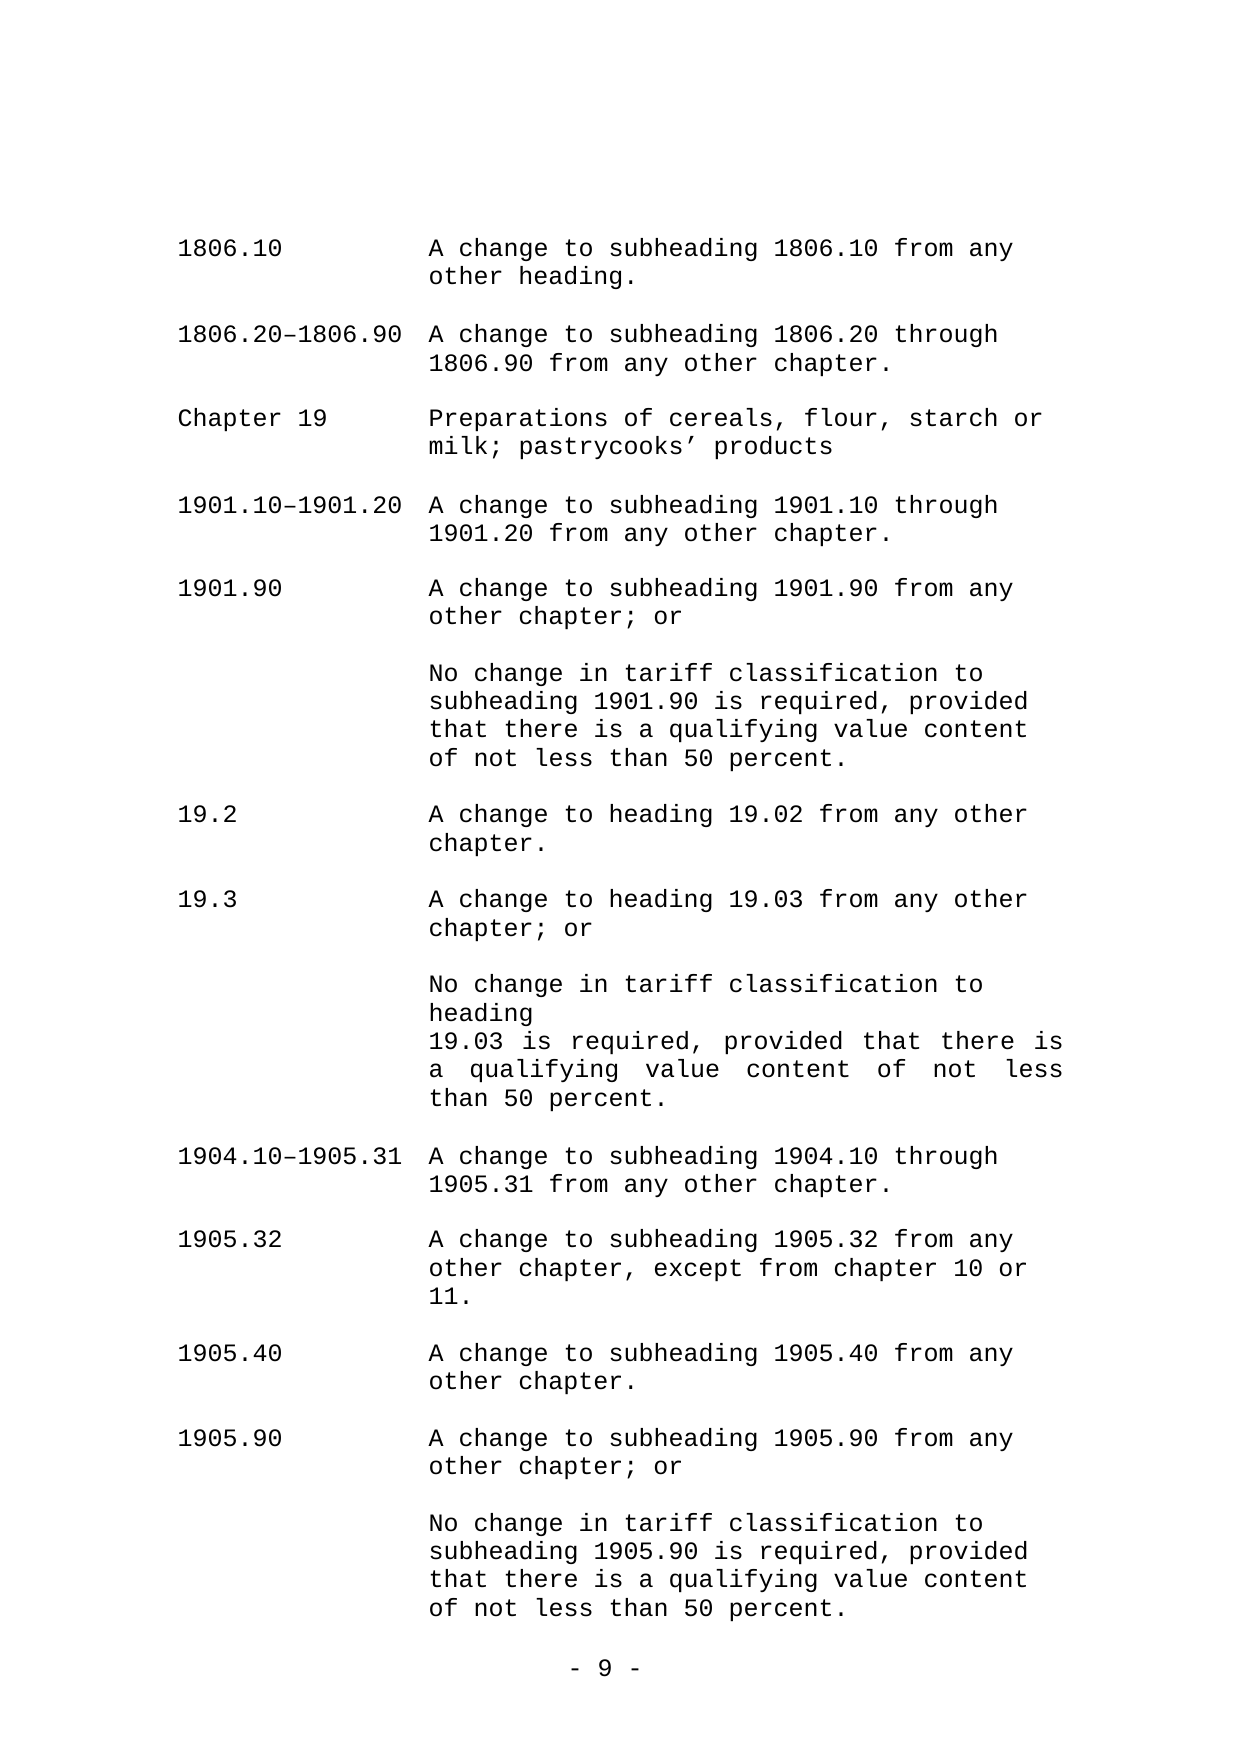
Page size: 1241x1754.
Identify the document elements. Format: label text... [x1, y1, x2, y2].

text No change in tariff classification to subheading 1901.90 is required, provided that there is a qualifying value content of not less than 50 percent. [428, 660, 1064, 773]
text 1904.10–1905.31 A change to subheading 1904.10 through [177, 1142, 1076, 1170]
text 1901.90 A change to subheading 1901.90 from any other chapter; or [177, 575, 1063, 632]
list A change to heading 19.02 from any other chapter. [177, 802, 1028, 859]
text 1806.20–1806.90 A change to subheading 1806.20 through [177, 320, 1076, 348]
text 1901.10–1901.20 A change to subheading 1901.10 through [177, 490, 1076, 519]
text 1905.32 A change to subheading 1905.32 from any other chapter, except from chapter 10 or 11. [177, 1227, 1063, 1312]
text 1806.90 from any other chapter. [428, 348, 1076, 377]
text 1806.10 A change to subheading 1806.10 from any other heading. [177, 235, 1063, 292]
text No change in tariff classification to subheading 1905.90 is required, provided that there is a qualifying value content of not less than 50 percent. [428, 1510, 1064, 1623]
text 1905.90 A change to subheading 1905.90 from any other chapter; or [177, 1425, 1063, 1482]
text 1905.31 from any other chapter. [428, 1170, 1076, 1199]
text No change in tariff classification to heading [428, 972, 1076, 1028]
text Chapter 19 Preparations of cereals, flour, starch or milk; pastrycooks’ products [177, 405, 1043, 462]
text 19.03 is required, provided that there is a qualifying value content of not less than 50 percent. [428, 1028, 1063, 1113]
text 1905.40 A change to subheading 1905.40 from any other chapter. [177, 1340, 1063, 1397]
text 1901.20 from any other chapter. [428, 519, 1076, 547]
list A change to heading 19.03 from any other chapter; or [177, 887, 1028, 943]
